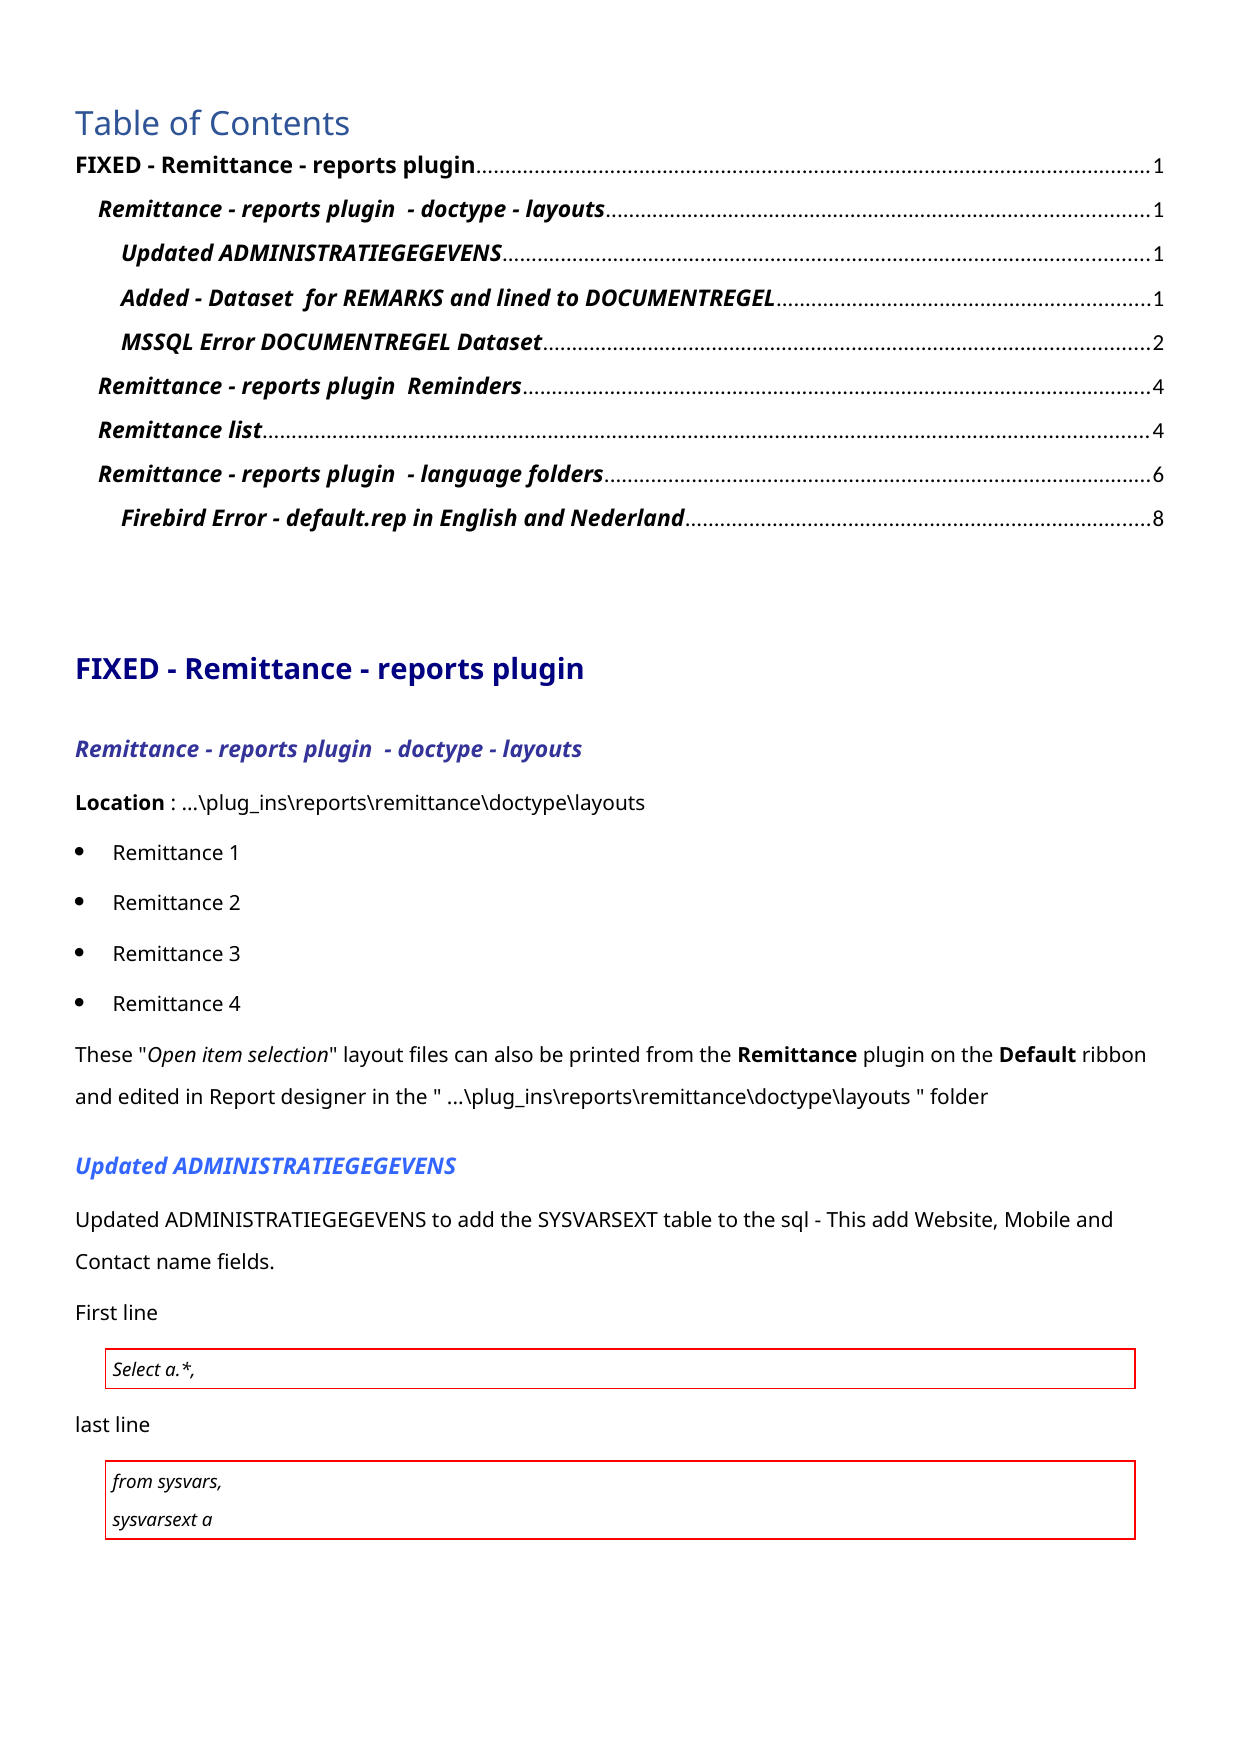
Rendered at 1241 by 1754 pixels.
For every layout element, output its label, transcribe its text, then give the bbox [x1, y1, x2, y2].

text These "Open item selection" layout files can also be printed from the Remittance plugin on the Default ribbon and edited in Report designer in the " ...\plug_ins\reports\remittance\doctype\layouts " folder [75, 1040, 1165, 1111]
list Remittance 2 [75, 888, 1165, 917]
text First line [75, 1298, 1165, 1326]
text Select a.*, [106, 1350, 1134, 1388]
text last line [75, 1410, 1165, 1438]
text Updated ADMINISTRATIEGEGEVENS [75, 1150, 1165, 1181]
text FIXED - Remittance - reports plugin [75, 648, 1165, 688]
text Remittance - reports plugin - doctype - layouts [75, 733, 1165, 764]
list Remittance 1 [75, 838, 1165, 867]
list Remittance 4 [75, 989, 1165, 1018]
text Location : ...\plug_ins\reports\remittance\doctype\layouts [75, 788, 1165, 816]
list Remittance 3 [75, 939, 1165, 967]
text Updated ADMINISTRATIEGEGEVENS to add the SYSVARSEXT table to the sql - This add Website, Mobile and Contact name fields. [75, 1205, 1165, 1276]
text from sysvars, sysvarsext a [106, 1462, 1134, 1538]
